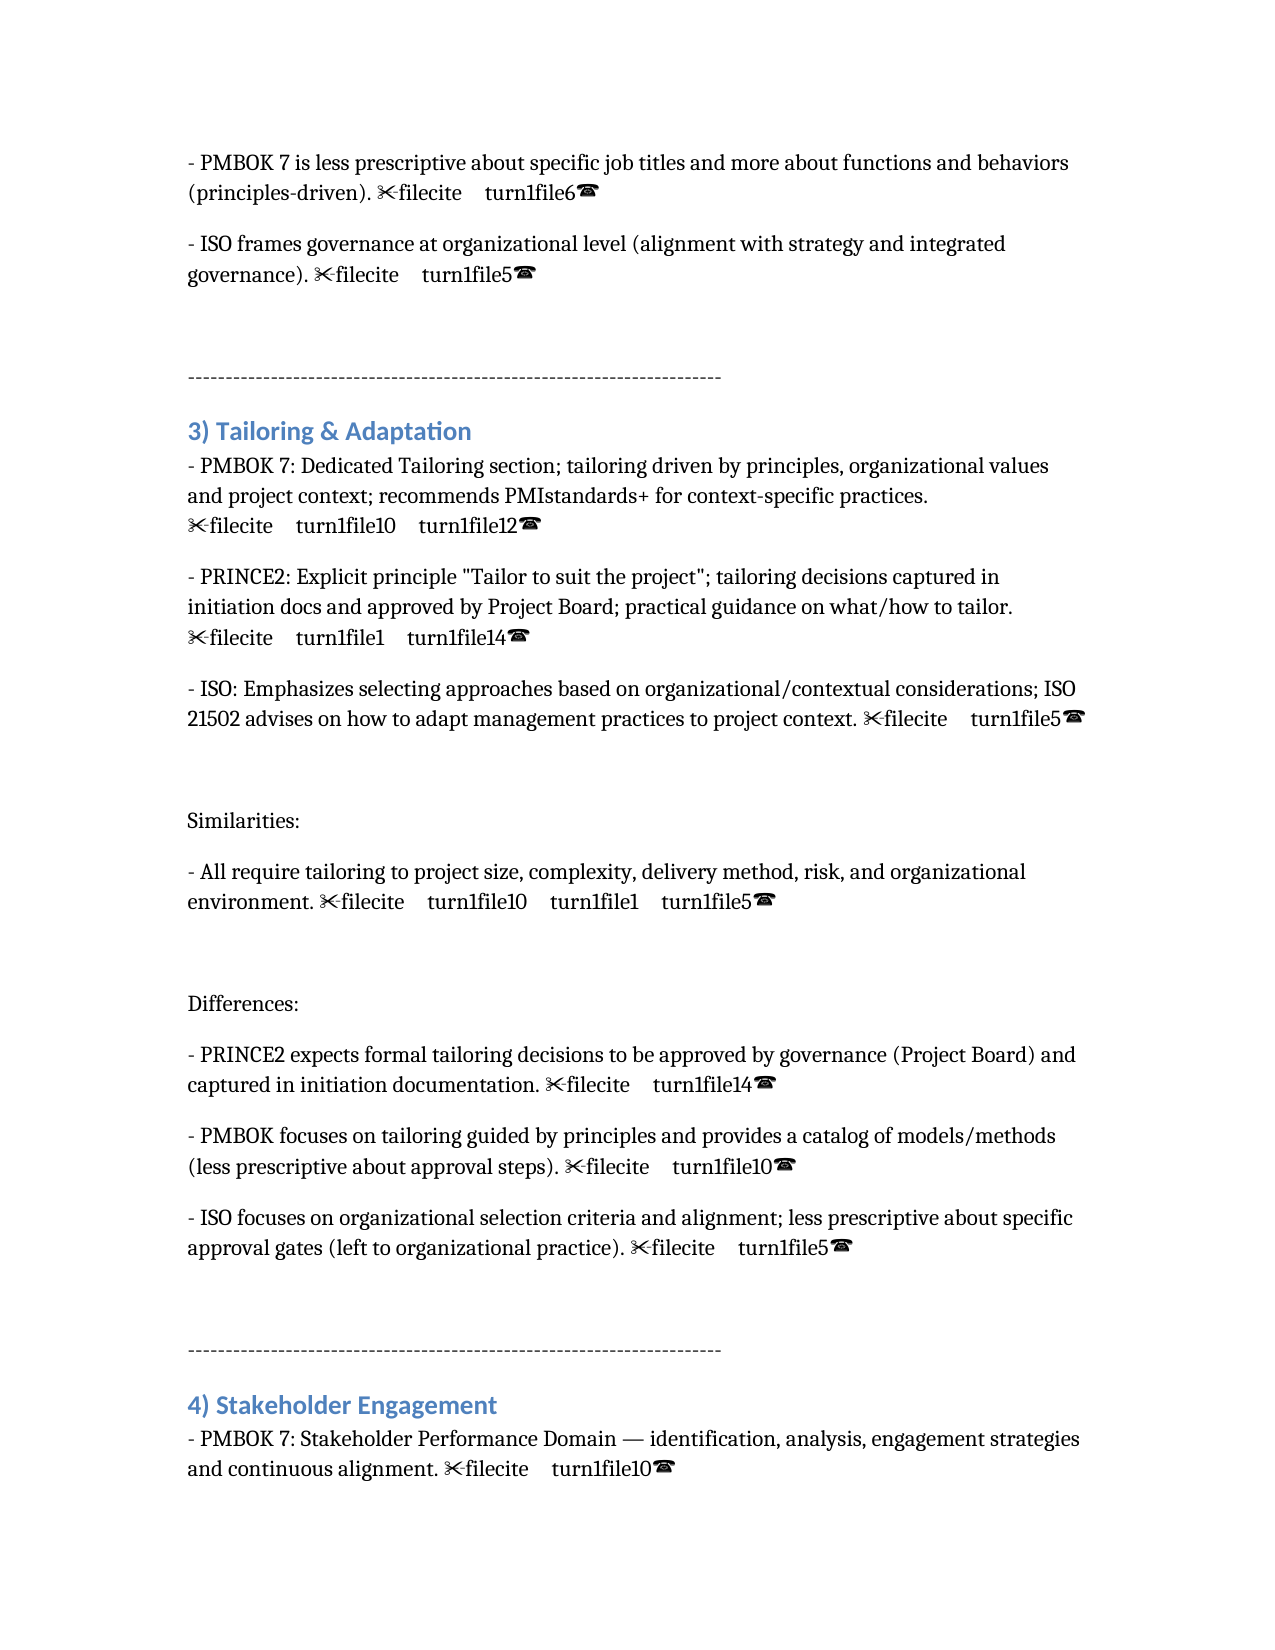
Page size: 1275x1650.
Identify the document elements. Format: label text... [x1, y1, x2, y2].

text - All require tailoring to project size, complexity, delivery method, risk, and organizational environment. fileciteturn1file10turn1file1turn1file5 [187, 859, 1087, 915]
text Similarities: [187, 808, 1087, 834]
subtitle 4) Stakeholder Engagement [187, 1388, 1087, 1421]
text - PMBOK 7: Dedicated Tailoring section; tailoring driven by principles, organizational values and project context; recommends PMIstandards+ for context-specific practices. fileciteturn1file10turn1file12 [187, 452, 1087, 539]
text ----------------------------------------------------------------------- [187, 363, 1087, 390]
text - PRINCE2 expects formal tailoring decisions to be approved by governance (Project Board) and captured in initiation documentation. fileciteturn1file14 [187, 1042, 1087, 1099]
text - PMBOK focuses on tailoring guided by principles and provides a catalog of models/methods (less prescriptive about approval steps). fileciteturn1file10 [187, 1123, 1087, 1180]
text - ISO frames governance at organizational level (alignment with strategy and integrated governance). fileciteturn1file5 [187, 231, 1087, 288]
text - ISO: Emphasizes selecting approaches based on organizational/contextual considerations; ISO 21502 advises on how to adapt management practices to project context. fileciteturn1file5 [187, 675, 1087, 732]
text - PRINCE2: Explicit principle "Tailor to suit the project"; tailoring decisions captured in initiation docs and approved by Project Board; practical guidance on what/how to tailor. fileciteturn1file1turn1file14 [187, 564, 1087, 651]
text ----------------------------------------------------------------------- [187, 1337, 1087, 1363]
text Differences: [187, 991, 1087, 1017]
text - ISO focuses on organizational selection criteria and alignment; less prescriptive about specific approval gates (left to organizational practice). fileciteturn1file5 [187, 1204, 1087, 1261]
text - PMBOK 7 is less prescriptive about specific job titles and more about functions and behaviors (principles-driven). fileciteturn1file6 [187, 150, 1087, 207]
text - PMBOK 7: Stakeholder Performance Domain — identification, analysis, engagement strategies and continuous alignment. fileciteturn1file10 [187, 1426, 1087, 1482]
subtitle 3) Tailoring & Adaptation [187, 414, 1087, 448]
